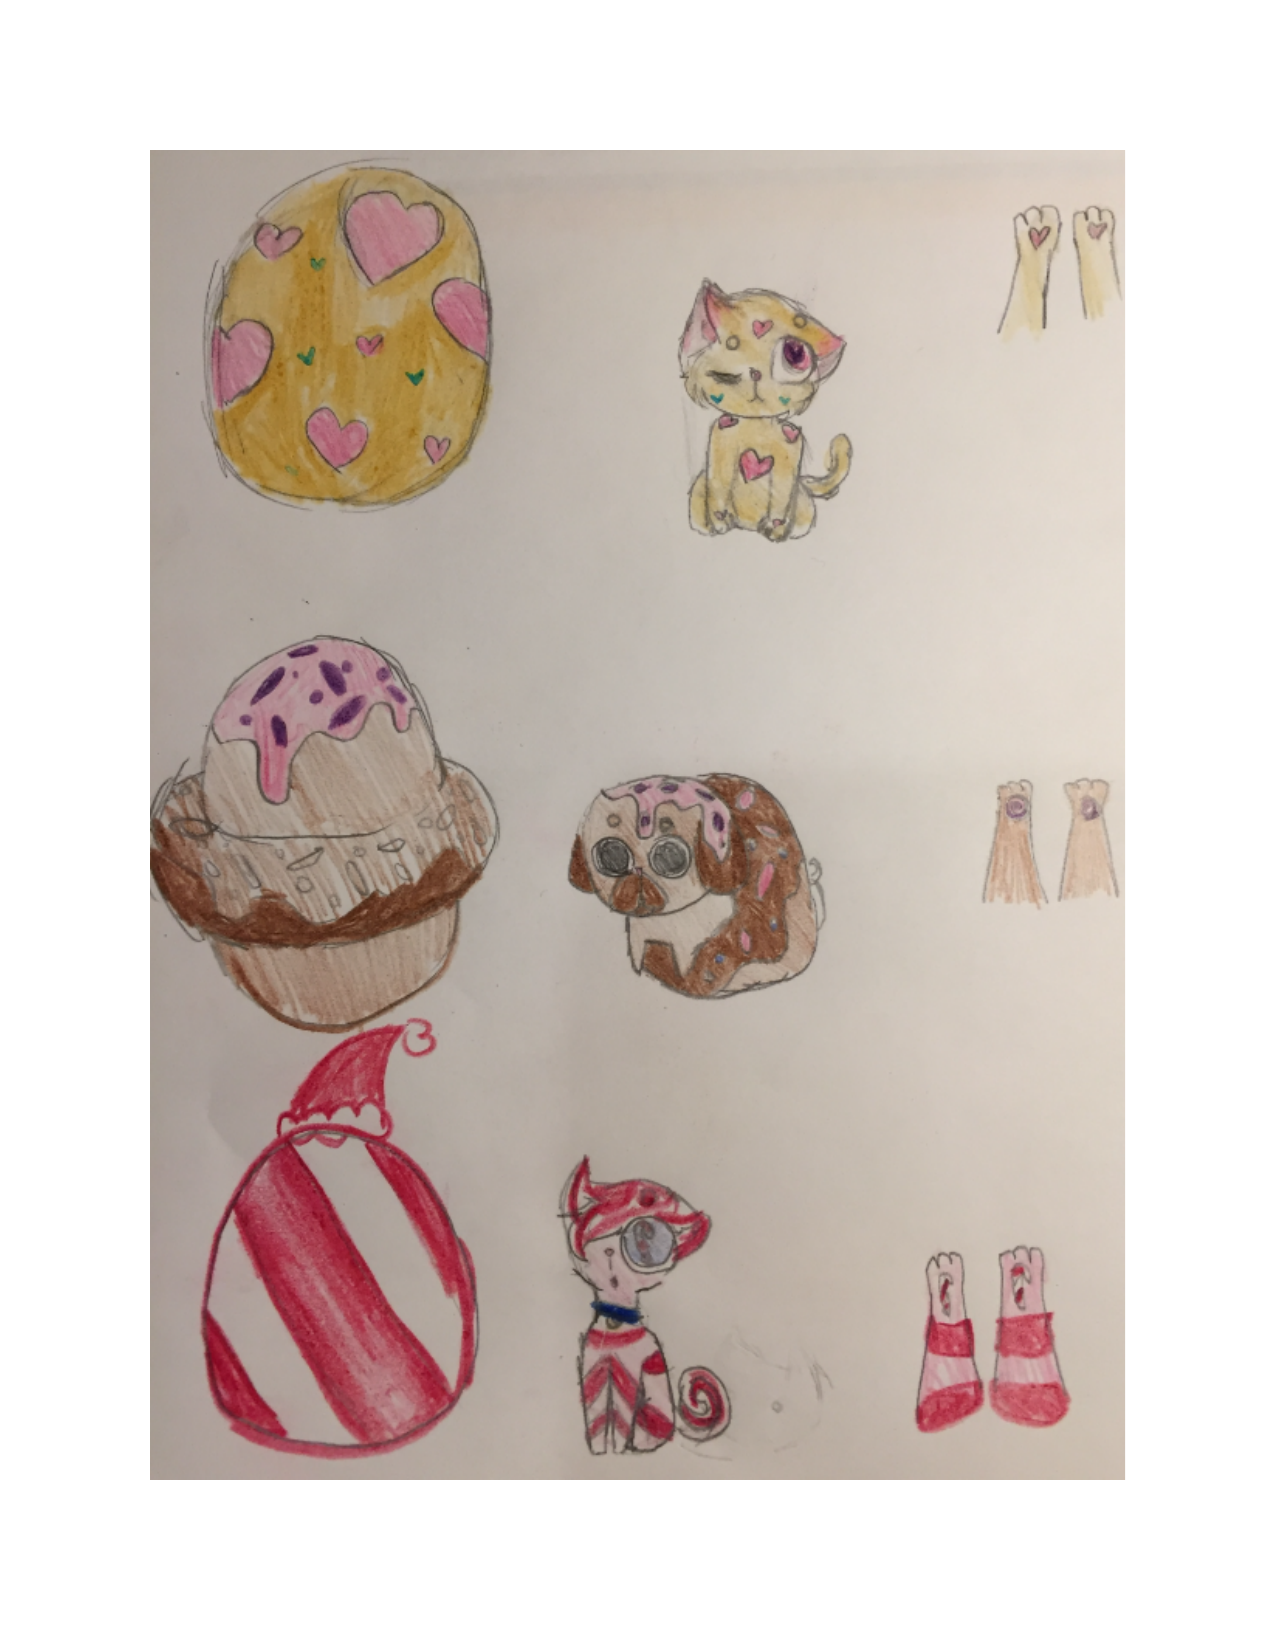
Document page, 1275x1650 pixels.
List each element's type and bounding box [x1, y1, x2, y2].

picture [150, 150, 1125, 1480]
